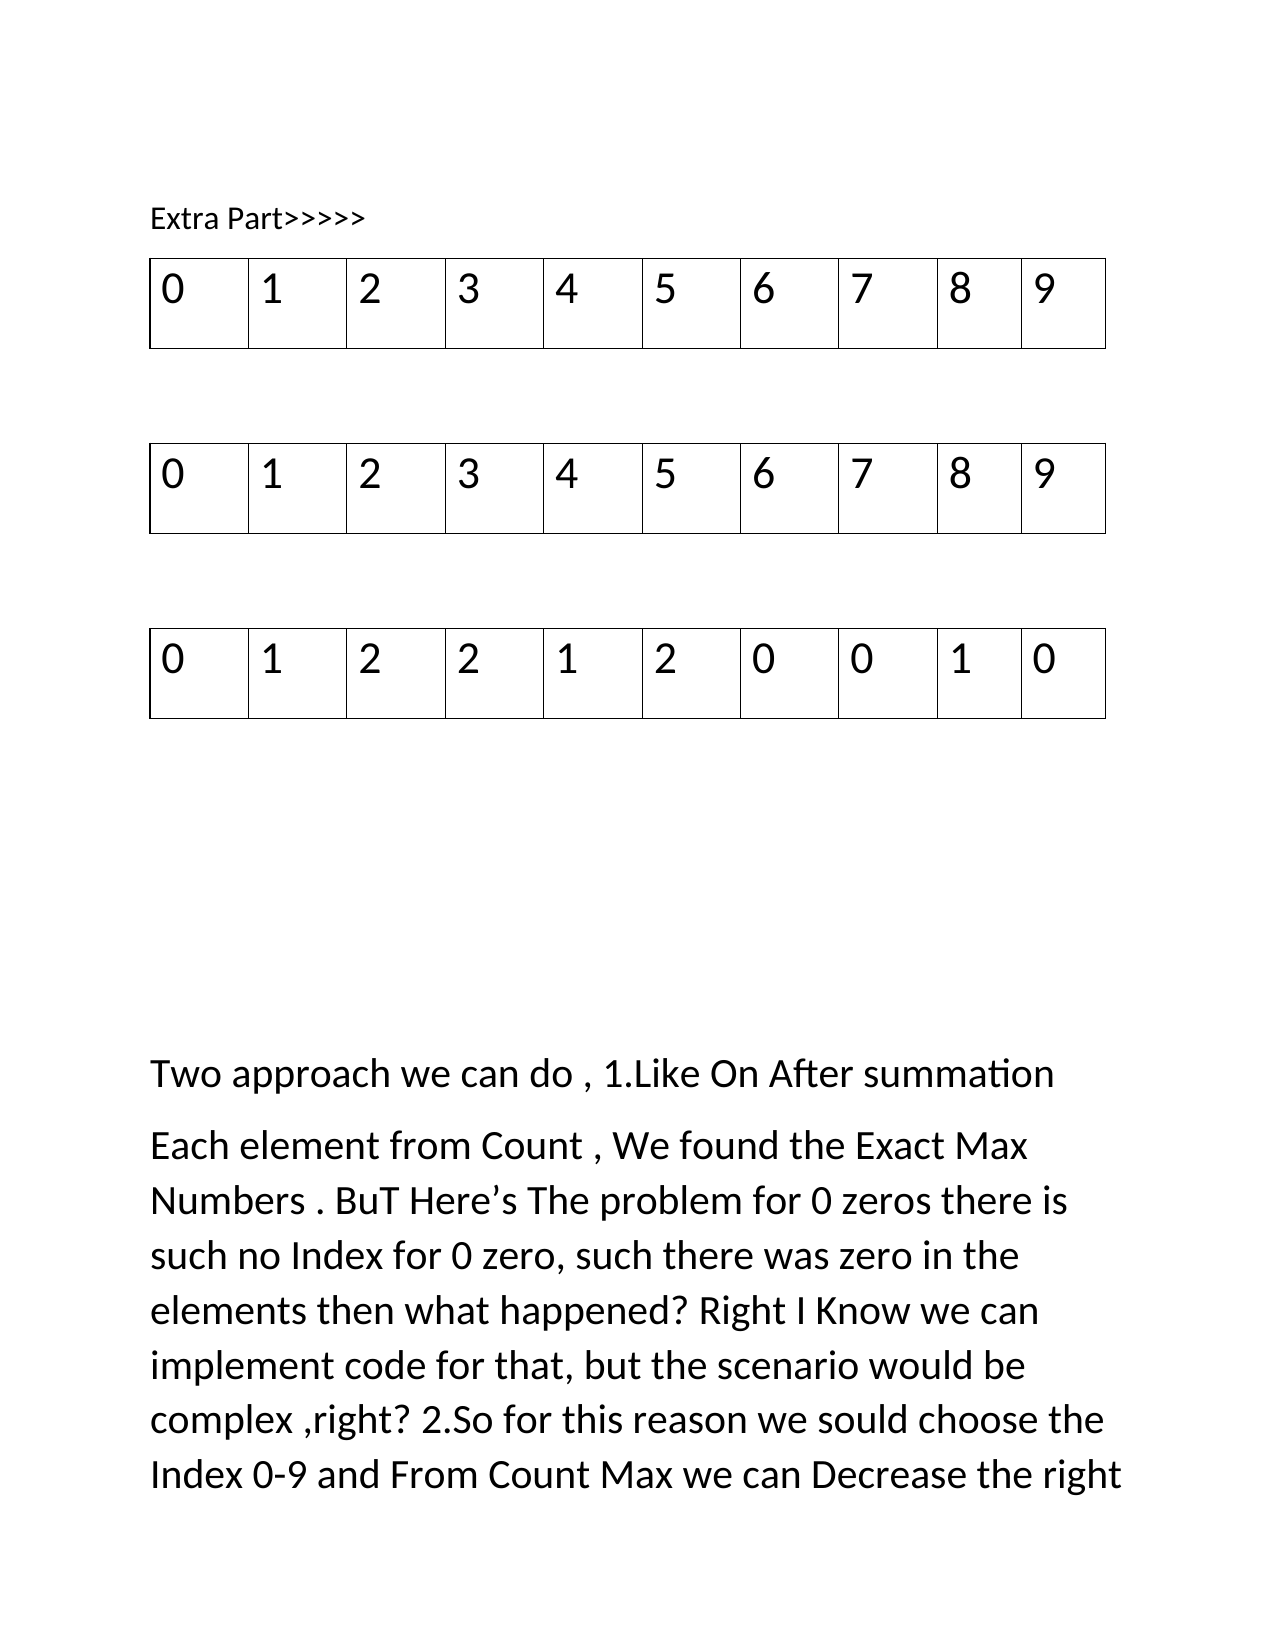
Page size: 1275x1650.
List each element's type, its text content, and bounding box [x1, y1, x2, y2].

table_header 4 [544, 259, 642, 348]
table_header 3 [446, 444, 543, 533]
table_header 5 [643, 444, 740, 533]
table_header 2 [347, 629, 445, 718]
table_header 0 [741, 629, 838, 718]
table_header 6 [741, 259, 838, 348]
text Two approach we can do , 1.Like On After summation [150, 1047, 1125, 1098]
table_header 6 [741, 444, 838, 533]
table_header 0 [151, 444, 248, 533]
table_header 0 [839, 629, 937, 718]
table_header 7 [839, 444, 937, 533]
table_header 2 [347, 259, 445, 348]
table_header 0 [151, 629, 248, 718]
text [150, 1119, 1125, 1499]
table_header 4 [544, 444, 642, 533]
table_header 9 [1022, 444, 1105, 533]
table_header 2 [643, 629, 740, 718]
table_header 1 [249, 259, 346, 348]
table_header 8 [938, 259, 1021, 348]
table_header 1 [544, 629, 642, 718]
table_header 2 [347, 444, 445, 533]
table_header 7 [839, 259, 937, 348]
table_header 0 [1022, 629, 1105, 718]
table_header 2 [446, 629, 543, 718]
table_header 8 [938, 444, 1021, 533]
table_header 1 [249, 629, 346, 718]
table_header 1 [249, 444, 346, 533]
text Extra Part>>>>> [150, 197, 1125, 238]
table_header 5 [643, 259, 740, 348]
table_header 3 [446, 259, 543, 348]
table_header 0 [151, 259, 248, 348]
table_header 9 [1022, 259, 1105, 348]
table_header 1 [938, 629, 1021, 718]
